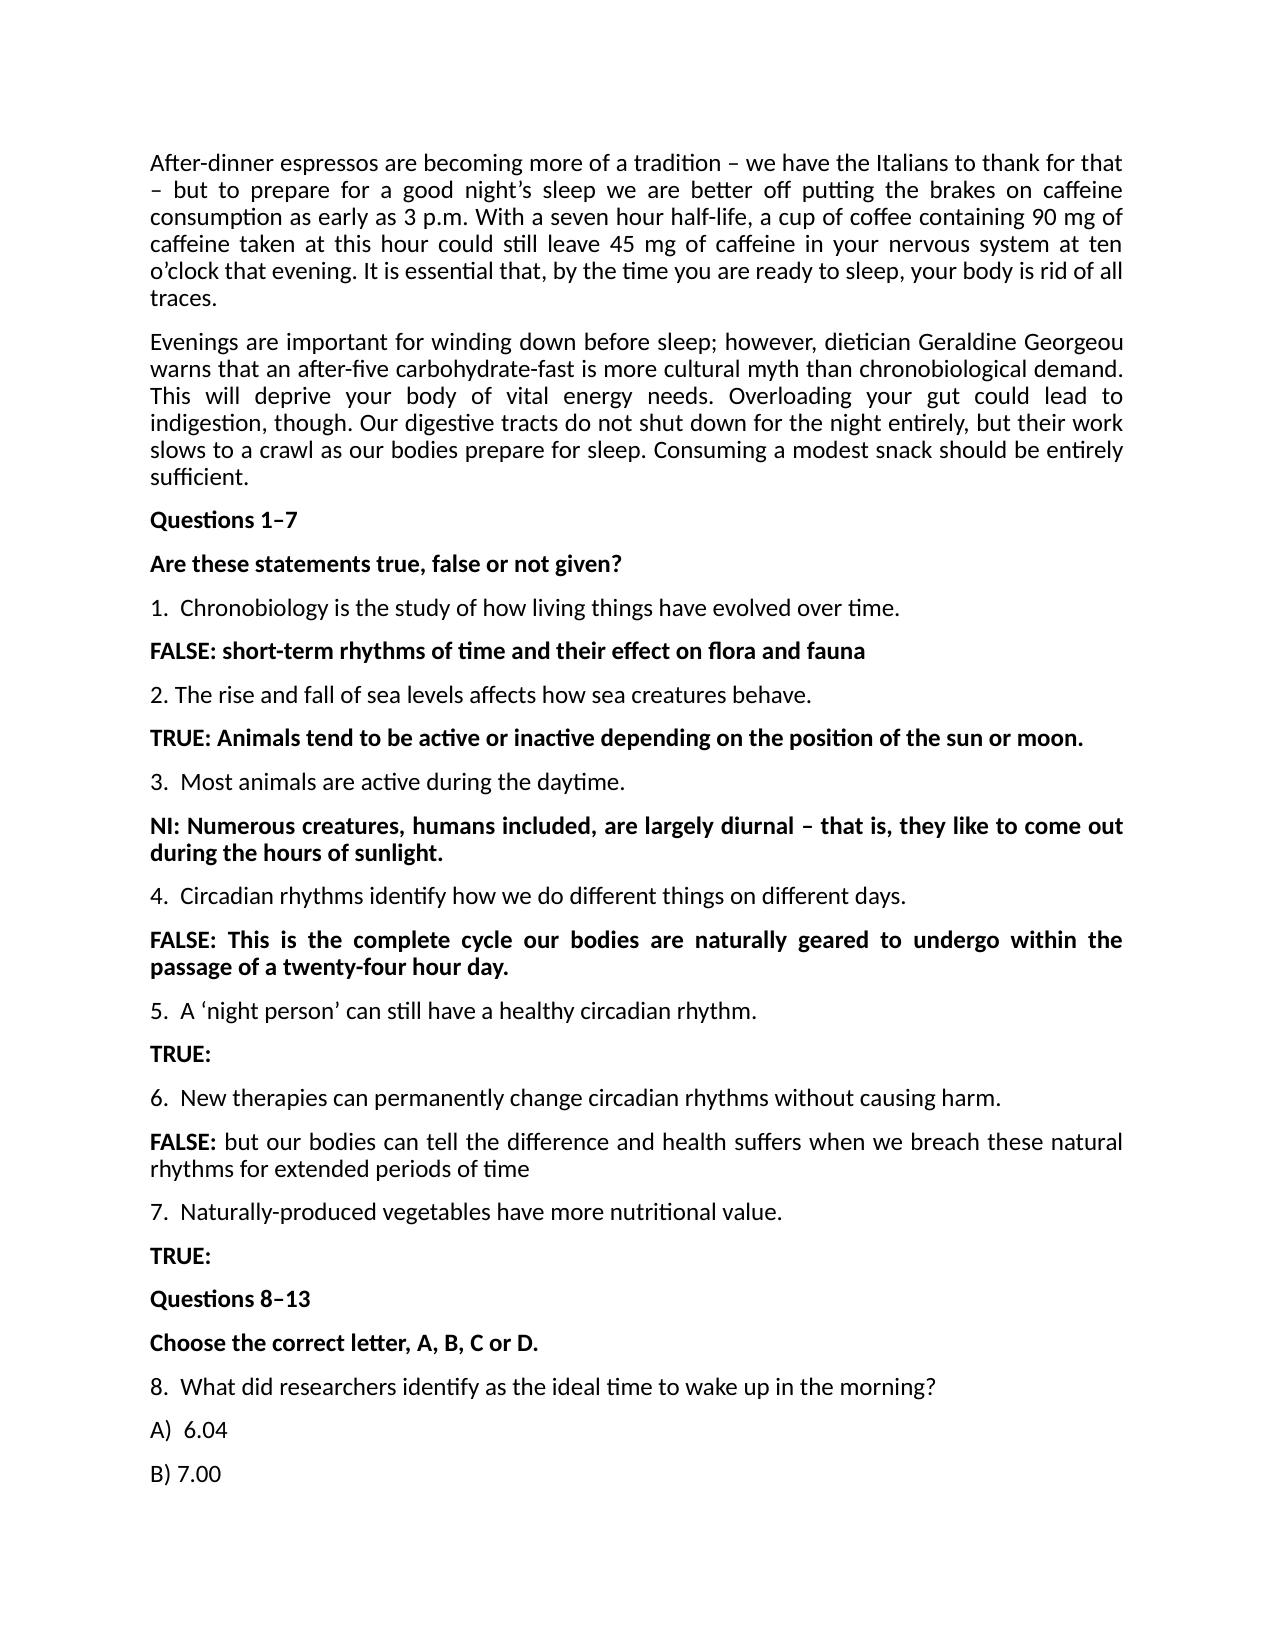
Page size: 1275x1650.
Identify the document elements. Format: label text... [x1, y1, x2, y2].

text NI: Numerous creatures, humans included, are largely diurnal – that is, they like to come out during the hours of sunlight. [150, 813, 1125, 867]
text TRUE: [150, 1041, 1125, 1068]
text FALSE: but our bodies can tell the difference and health suffers when we breach these natural rhythms for extended periods of time [150, 1128, 1125, 1182]
text After-dinner espressos are becoming more of a tradition – we have the Italians to thank for that – but to prepare for a good night’s sleep we are better off putting the brakes on caffeine consumption as early as 3 p.m. With a seven hour half-life, a cup of coffee containing 90 mg of caffeine taken at this hour could still leave 45 mg of caffeine in your nervous system at ten o’clock that evening. It is essential that, by the time you are ready to sleep, your body is rid of all traces. [150, 150, 1125, 312]
text B) 7.00 [150, 1461, 1125, 1488]
text 5. A ‘night person’ can still have a healthy circadian rhythm. [150, 997, 1125, 1024]
text Questions 8–13 [150, 1286, 1125, 1313]
text Questions 1–7 [150, 507, 1125, 534]
text Are these statements true, false or not given? [150, 551, 1125, 578]
text TRUE: Animals tend to be active or inactive depending on the position of the sun or moon. [150, 725, 1125, 752]
text FALSE: short-term rhythms of time and their effect on flora and fauna [150, 638, 1125, 665]
text 2. The rise and fall of sea levels affects how sea creatures behave. [150, 682, 1125, 709]
text Evenings are important for winding down before sleep; however, dietician Geraldine Georgeou warns that an after-five carbohydrate-fast is more cultural myth than chronobiological demand. This will deprive your body of vital energy needs. Overloading your gut could lead to indigestion, though. Our digestive tracts do not shut down for the night entirely, but their work slows to a crawl as our bodies prepare for sleep. Consuming a modest snack should be entirely sufficient. [150, 328, 1125, 490]
text 8. What did researchers identify as the ideal time to wake up in the morning? [150, 1374, 1125, 1401]
text TRUE: [150, 1243, 1125, 1270]
text 6. New therapies can permanently change circadian rhythms without causing harm. [150, 1085, 1125, 1112]
text FALSE: This is the complete cycle our bodies are naturally geared to undergo within the passage of a twenty-four hour day. [150, 927, 1125, 981]
text 4. Circadian rhythms identify how we do different things on different days. [150, 883, 1125, 910]
text 7. Naturally-produced vegetables have more nutritional value. [150, 1199, 1125, 1226]
text A) 6.04 [150, 1417, 1125, 1444]
text 1. Chronobiology is the study of how living things have evolved over time. [150, 594, 1125, 621]
text 3. Most animals are active during the daytime. [150, 769, 1125, 796]
text Choose the correct letter, A, B, C or D. [150, 1330, 1125, 1357]
